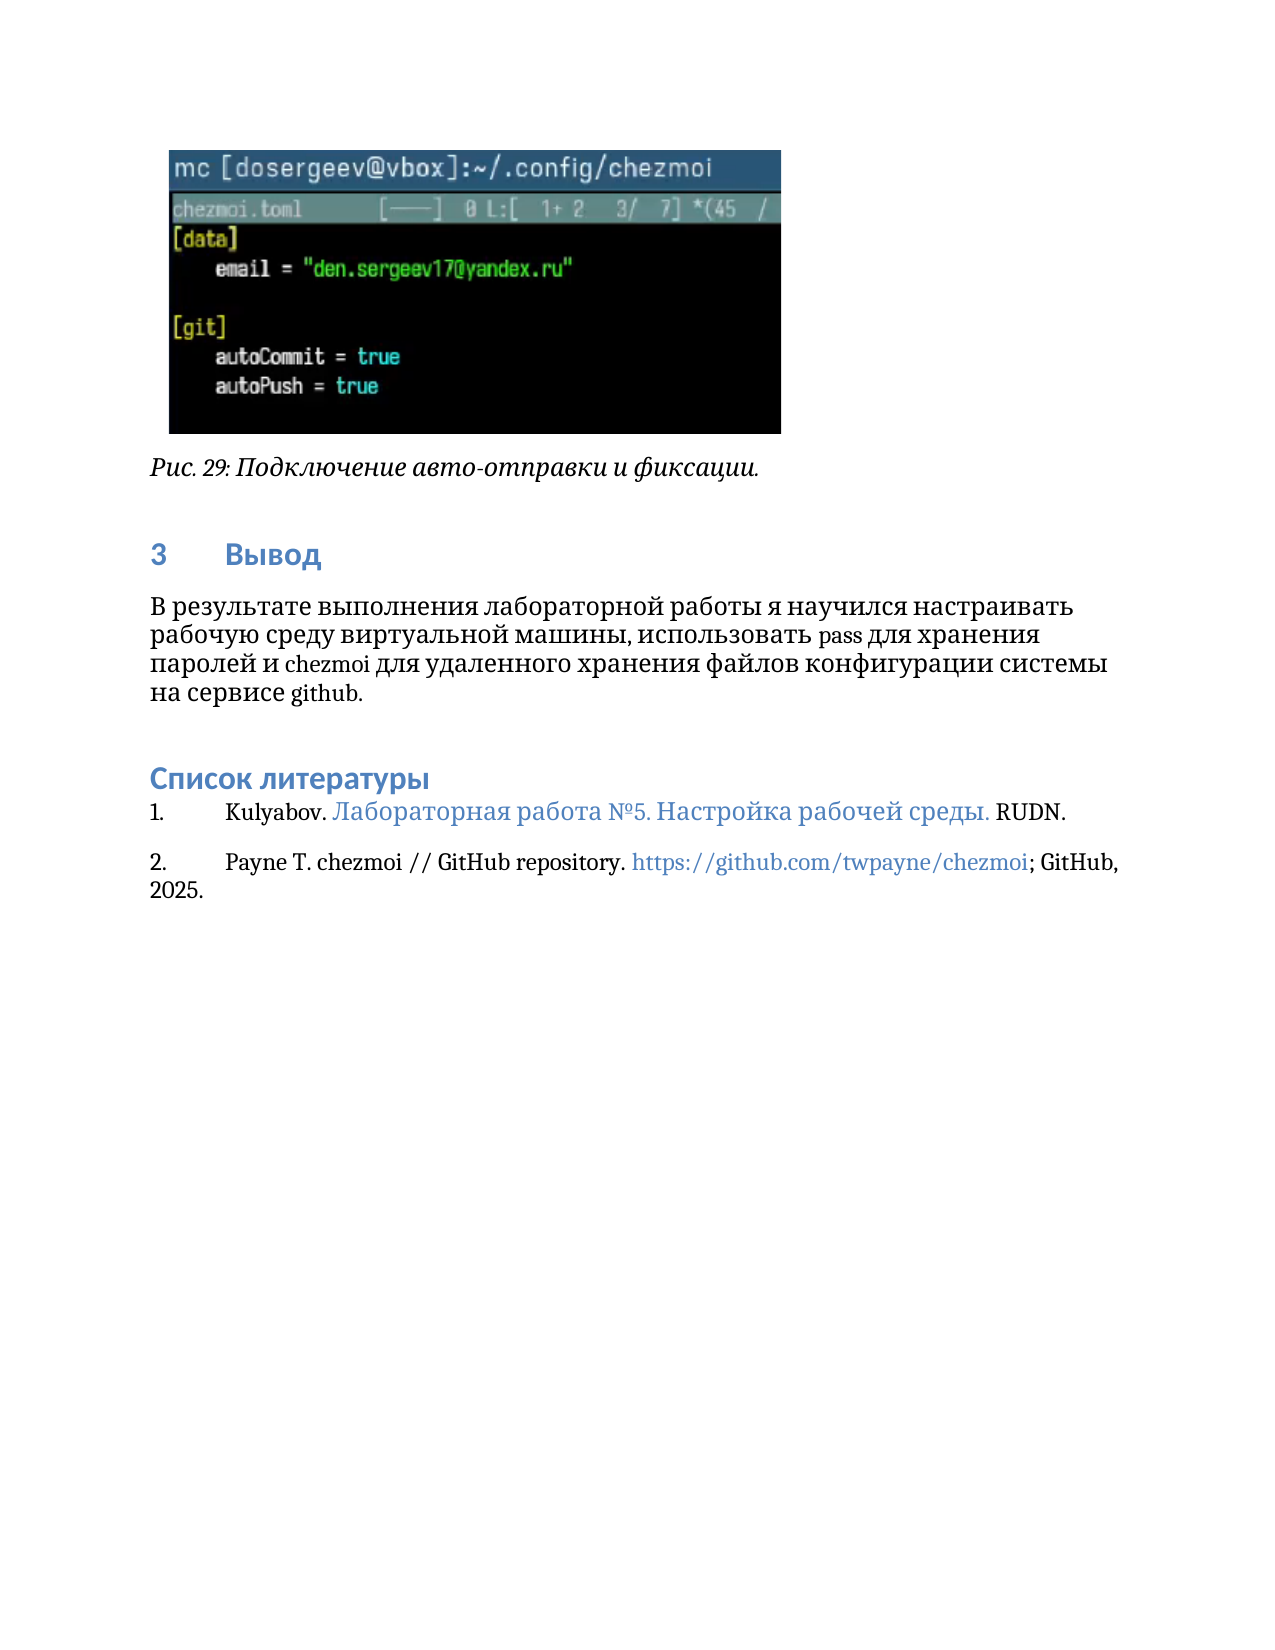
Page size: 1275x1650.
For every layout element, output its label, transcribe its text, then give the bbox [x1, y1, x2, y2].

subtitle Список литературы [150, 757, 1125, 798]
subtitle 3 Вывод [150, 533, 1125, 574]
picture [168, 150, 782, 434]
text 1. Kulyabov. Лабораторная работа №5. Настройка рабочей среды. RUDN. [150, 798, 1125, 827]
text 2. Payne T. chezmoi // GitHub repository. https://github.com/twpayne/chezmoi; GitHub, 2025. [150, 848, 1125, 905]
text Рис. 29: Подключение авто-отправки и фиксации. [150, 454, 1125, 483]
text В результате выполнения лабораторной работы я научился настраивать рабочую среду виртуальной машины, использовать pass для хранения паролей и chezmoi для удаленного хранения файлов конфигурации системы на сервисе github. [150, 592, 1125, 707]
